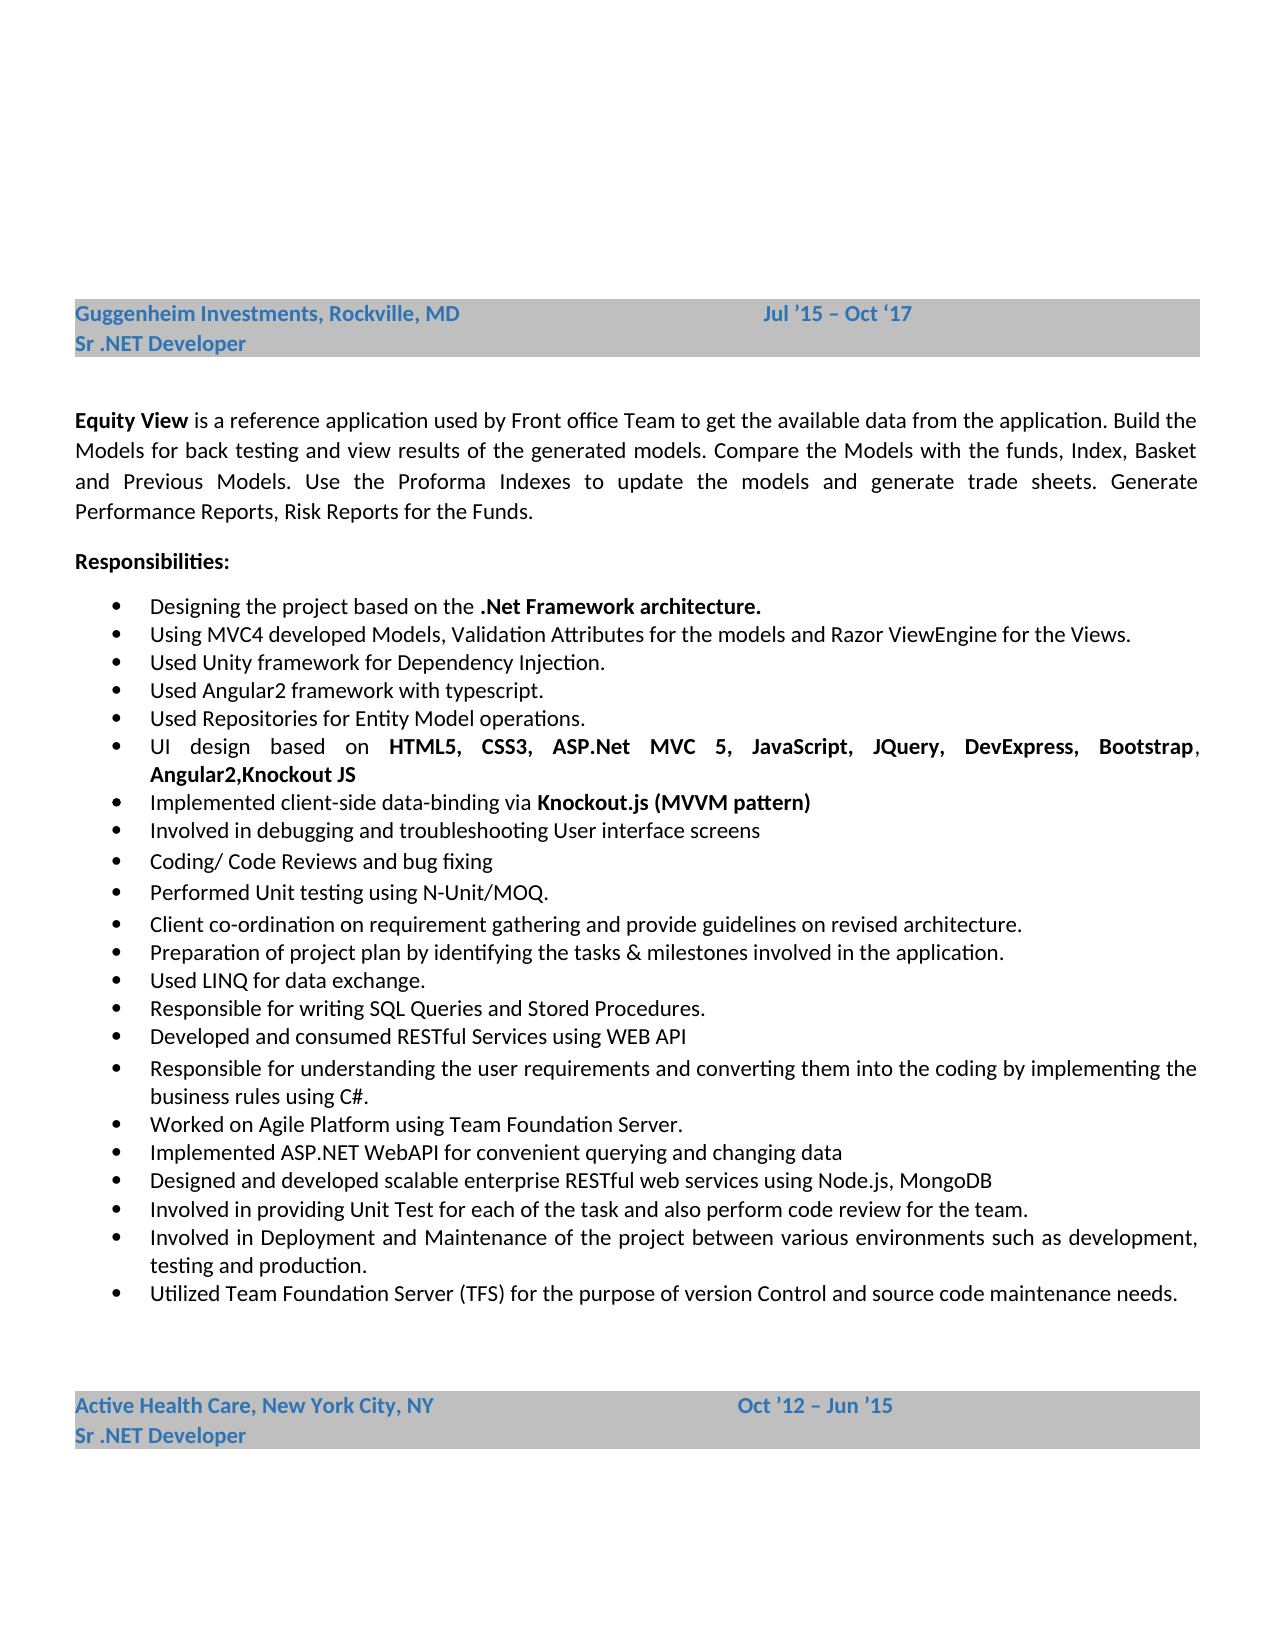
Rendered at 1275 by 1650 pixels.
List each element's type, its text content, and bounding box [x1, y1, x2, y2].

list UI design based on HTML5, CSS3, ASP.Net MVC 5, JavaScript, JQuery, DevExpress, Bootstrap, Angular2,Knockout JS [112, 732, 1200, 788]
subtitle Guggenheim Investments, Rockville, MD Jul ’15 – Oct ‘17 [75, 299, 1200, 327]
list Worked on Agile Platform using Team Foundation Server. [112, 1110, 1200, 1138]
subtitle Active Health Care, New York City, NY Oct ’12 – Jun ’15 [75, 1391, 1200, 1419]
text Responsibilities: [75, 544, 1200, 575]
list Involved in debugging and troubleshooting User interface screens [112, 816, 1200, 844]
text Equity View is a reference application used by Front office Team to get the available data from the application. Build the Models for back testing and view results of the generated models. Compare the Models with the funds, Index, Basket and Previous Models. Use the Proforma Indexes to update the models and generate trade sheets. Generate Performance Reports, Risk Reports for the Funds. [75, 406, 1200, 525]
list Developed and consumed RESTful Services using WEB API [112, 1022, 1200, 1050]
list Implemented ASP.NET WebAPI for convenient querying and changing data [112, 1138, 1200, 1166]
list Involved in Deployment and Maintenance of the project between various environments such as development, testing and production. [112, 1223, 1200, 1279]
list Designing the project based on the .Net Framework architecture. [112, 592, 1200, 620]
list Used Repositories for Entity Model operations. [112, 704, 1200, 732]
list Utilized Team Foundation Server (TFS) for the purpose of version Control and source code maintenance needs. [112, 1279, 1200, 1307]
list Coding/ Code Reviews and bug fixing [112, 844, 1200, 875]
subtitle Sr .NET Developer [75, 329, 1200, 357]
list Used LINQ for data exchange. [112, 966, 1200, 994]
list Implemented client-side data-binding via Knockout.js (MVVM pattern) [112, 788, 1200, 816]
subtitle Sr .NET Developer [75, 1421, 1200, 1449]
list Client co-ordination on requirement gathering and provide guidelines on revised architecture. [112, 907, 1200, 938]
list Responsible for writing SQL Queries and Stored Procedures. [112, 994, 1200, 1022]
list Used Unity framework for Dependency Injection. [112, 648, 1200, 676]
list Using MVC4 developed Models, Validation Attributes for the models and Razor ViewEngine for the Views. [112, 620, 1200, 648]
list Responsible for understanding the user requirements and converting them into the coding by implementing the business rules using C#. [112, 1054, 1200, 1110]
list Used Angular2 framework with typescript. [112, 676, 1200, 704]
list Involved in providing Unit Test for each of the task and also perform code review for the team. [112, 1195, 1200, 1223]
list Designed and developed scalable enterprise RESTful web services using Node.js, MongoDB [112, 1166, 1200, 1194]
list Preparation of project plan by identifying the tasks & milestones involved in the application. [112, 938, 1200, 966]
list Performed Unit testing using N-Unit/MOQ. [112, 875, 1200, 907]
